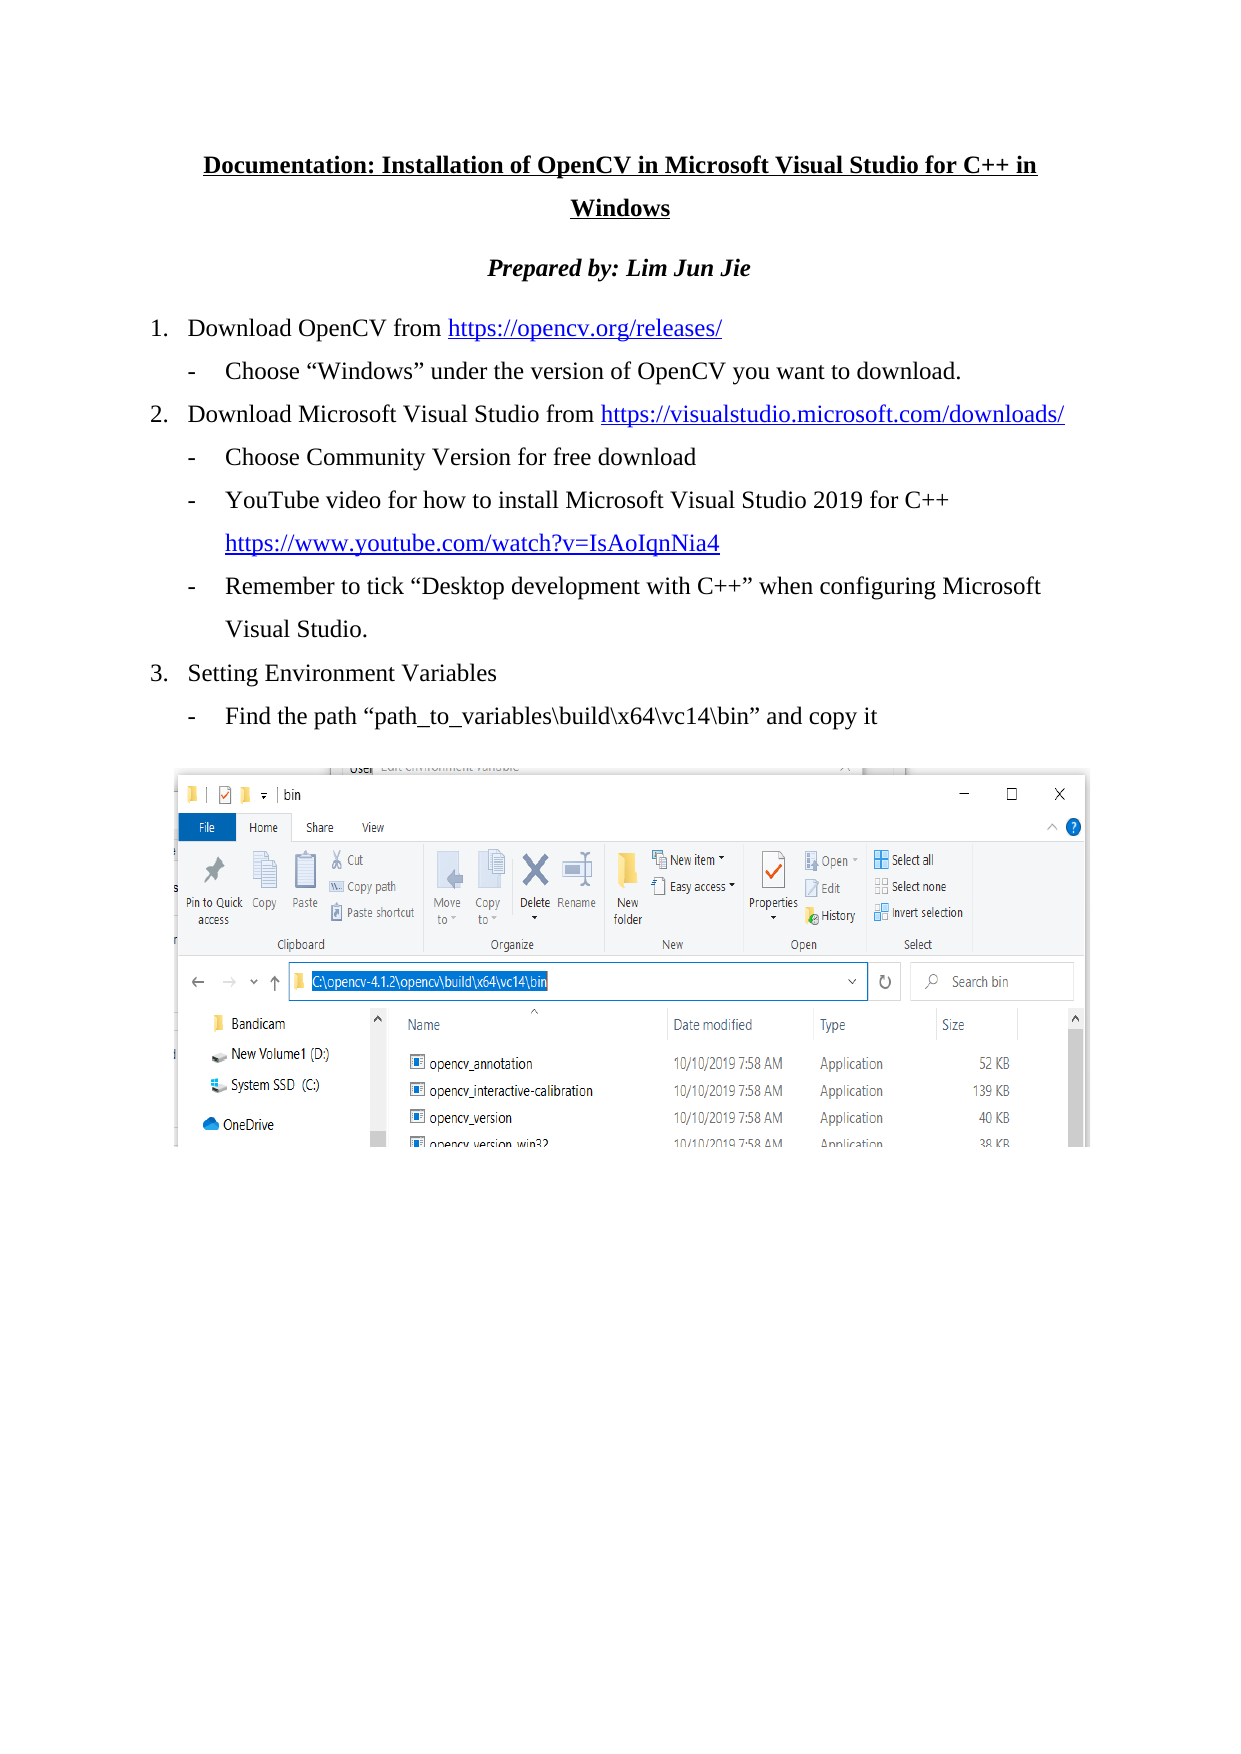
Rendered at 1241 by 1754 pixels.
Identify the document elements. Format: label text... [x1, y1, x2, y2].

list Choose Community Version for free download [187, 442, 1090, 471]
list Remember to tick “Desktop development with C++” when configuring Microsoft Visual Studio. [187, 571, 1090, 643]
list Download Microsoft Visual Studio from https://visualstudio.microsoft.com/downloads/ [150, 399, 1090, 428]
text Documentation: Installation of OpenCV in Microsoft Visual Studio for C++ in Windows [150, 150, 1090, 222]
picture [173, 768, 1091, 1147]
list Setting Environment Variables [150, 658, 1090, 686]
list YouTube video for how to install Microsoft Visual Studio 2019 for C++ [187, 485, 1090, 514]
text Prepared by: Lim Jun Jie [150, 253, 1090, 282]
list Choose “Windows” under the version of OpenCV you want to download. [187, 356, 1090, 384]
list Find the path “path_to_variables\build\x64\vc14\bin” and copy it [187, 701, 1090, 729]
list Download OpenCV from https://opencv.org/releases/ [150, 313, 1090, 341]
list https://www.youtube.com/watch?v=IsAoIqnNia4 [225, 528, 1090, 557]
